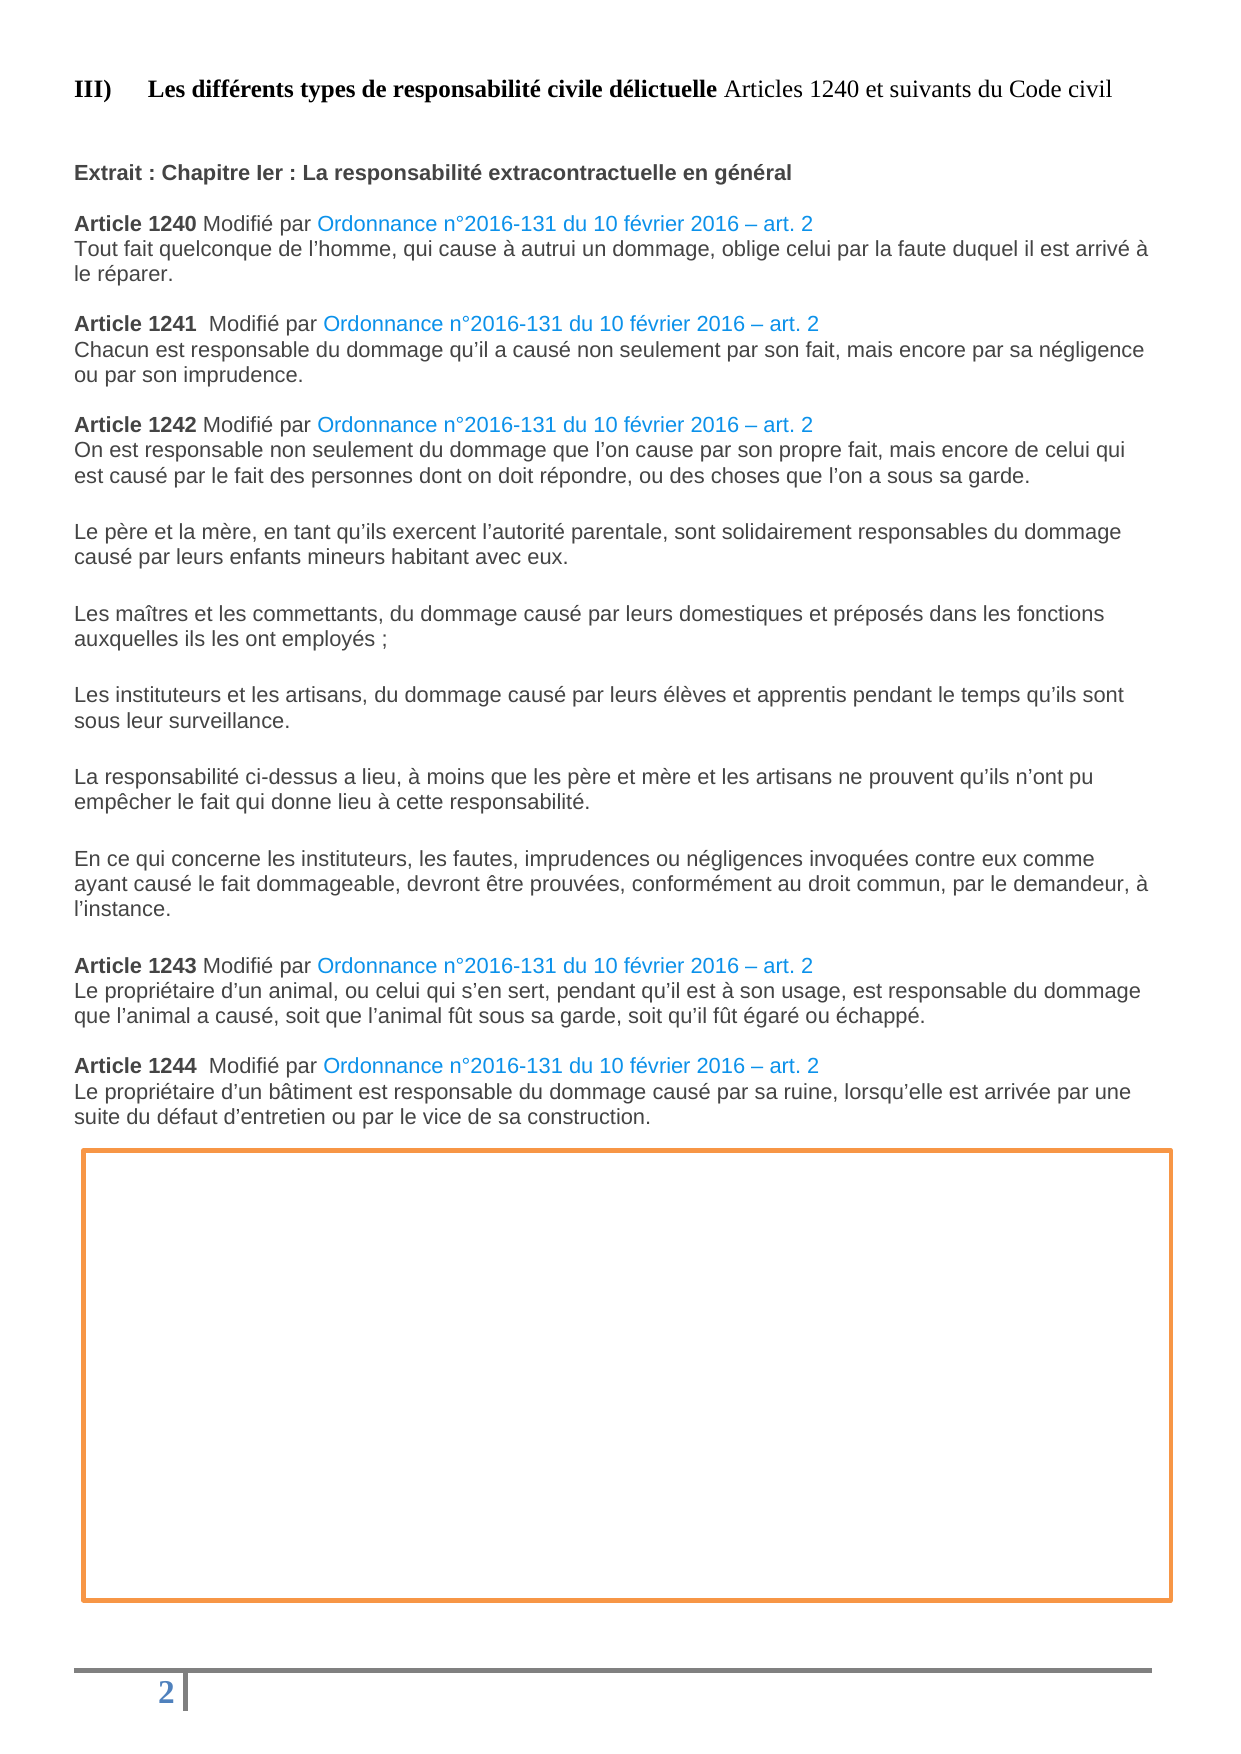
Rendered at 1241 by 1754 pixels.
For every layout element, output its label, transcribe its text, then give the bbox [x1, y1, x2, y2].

text Le propriétaire d’un bâtiment est responsable du dommage causé par sa ruine, lorsqu’elle est arrivée par une suite du défaut d’entretien ou par le vice de sa construction. [74, 1079, 1152, 1129]
text La responsabilité ci-dessus a lieu, à moins que les père et mère et les artisans ne prouvent qu’ils n’ont pu empêcher le fait qui donne lieu à cette responsabilité. [74, 764, 1152, 814]
list Les différents types de responsabilité civile délictuelle Articles 1240 et suivants du Code civil [74, 74, 1152, 103]
text Article 1244 Modifié par Ordonnance n°2016-131 du 10 février 2016 – art. 2 [74, 1053, 1152, 1079]
text Le père et la mère, en tant qu’ils exercent l’autorité parentale, sont solidairement responsables du dommage causé par leurs enfants mineurs habitant avec eux. [74, 519, 1152, 569]
text Le propriétaire d’un animal, ou celui qui s’en sert, pendant qu’il est à son usage, est responsable du dommage que l’animal a causé, soit que l’animal fût sous sa garde, soit qu’il fût égaré ou échappé. [74, 978, 1152, 1028]
text Les instituteurs et les artisans, du dommage causé par leurs élèves et apprentis pendant le temps qu’ils sont sous leur surveillance. [74, 682, 1152, 733]
text Article 1240 Modifié par Ordonnance n°2016-131 du 10 février 2016 – art. 2 [74, 211, 1152, 236]
text Tout fait quelconque de l’homme, qui cause à autrui un dommage, oblige celui par la faute duquel il est arrivé à le réparer. [74, 236, 1152, 286]
text Chacun est responsable du dommage qu’il a causé non seulement par son fait, mais encore par sa négligence ou par son imprudence. [74, 337, 1152, 387]
text Les maîtres et les commettants, du dommage causé par leurs domestiques et préposés dans les fonctions auxquelles ils les ont employés ; [74, 601, 1152, 651]
text Article 1241 Modifié par Ordonnance n°2016-131 du 10 février 2016 – art. 2 [74, 311, 1152, 337]
text Article 1242 Modifié par Ordonnance n°2016-131 du 10 février 2016 – art. 2 [74, 412, 1152, 437]
text En ce qui concerne les instituteurs, les fautes, imprudences ou négligences invoquées contre eux comme ayant causé le fait dommageable, devront être prouvées, conformément au droit commun, par le demandeur, à l’instance. [74, 846, 1152, 921]
text Extrait : Chapitre Ier : La responsabilité extracontractuelle en général [74, 160, 1152, 185]
text On est responsable non seulement du dommage que l’on cause par son propre fait, mais encore de celui qui est causé par le fait des personnes dont on doit répondre, ou des choses que l’on a sous sa garde. [74, 437, 1152, 488]
text Article 1243 Modifié par Ordonnance n°2016-131 du 10 février 2016 – art. 2 [74, 953, 1152, 978]
